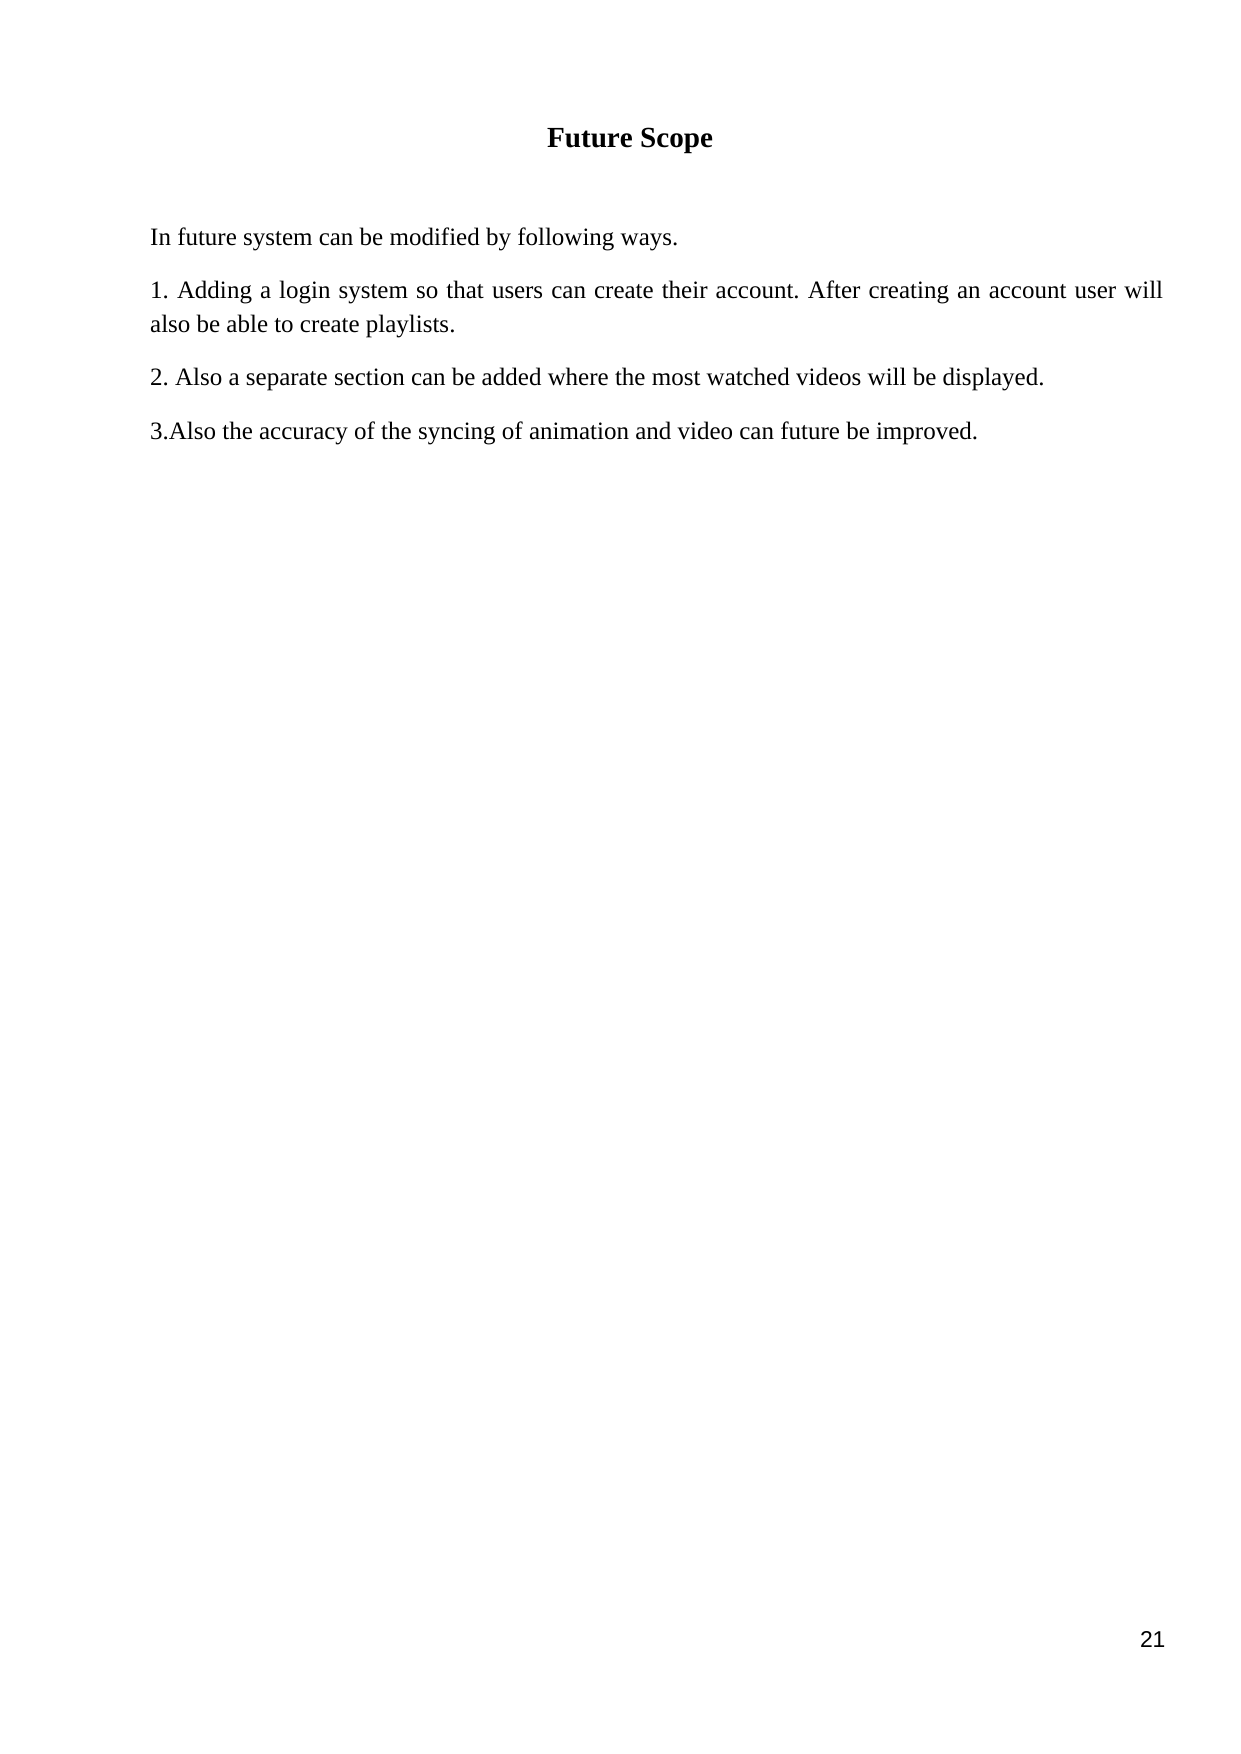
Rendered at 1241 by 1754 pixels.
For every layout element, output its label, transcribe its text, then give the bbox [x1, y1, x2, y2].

text In future system can be modified by following ways. [150, 222, 1165, 251]
subtitle Future Scope [450, 120, 1165, 153]
text 2. Also a separate section can be added where the most watched videos will be displayed. [150, 362, 1165, 391]
text 3.Also the accuracy of the syncing of animation and video can future be improved. [150, 416, 1165, 445]
text 1. Adding a login system so that users can create their account. After creating an account user will also be able to create playlists. [150, 276, 1165, 337]
